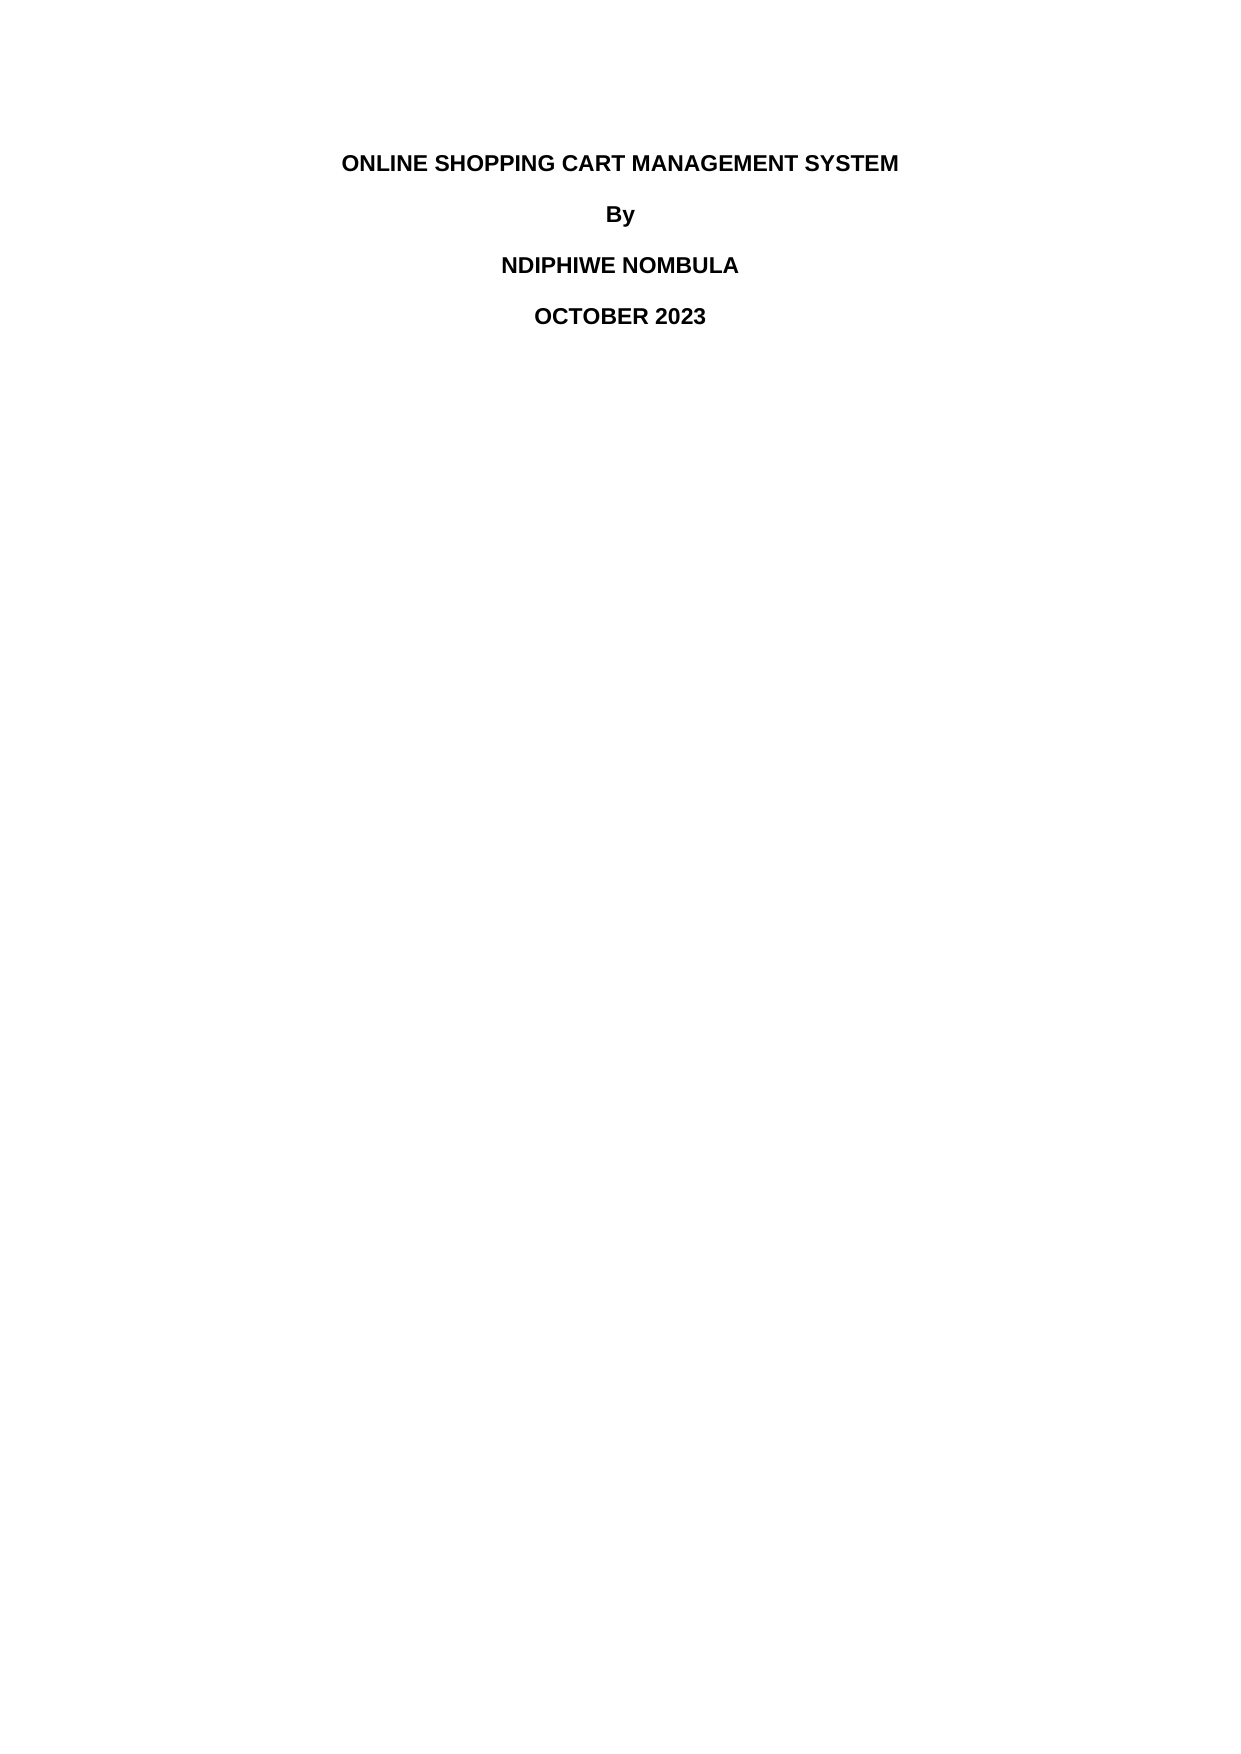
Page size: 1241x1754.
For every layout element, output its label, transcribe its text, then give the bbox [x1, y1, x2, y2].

text ONLINE SHOPPING CART MANAGEMENT SYSTEM [150, 150, 1090, 176]
text By [150, 201, 1090, 227]
text OCTOBER 2023 [150, 303, 1090, 392]
text NDIPHIWE NOMBULA [150, 252, 1090, 278]
